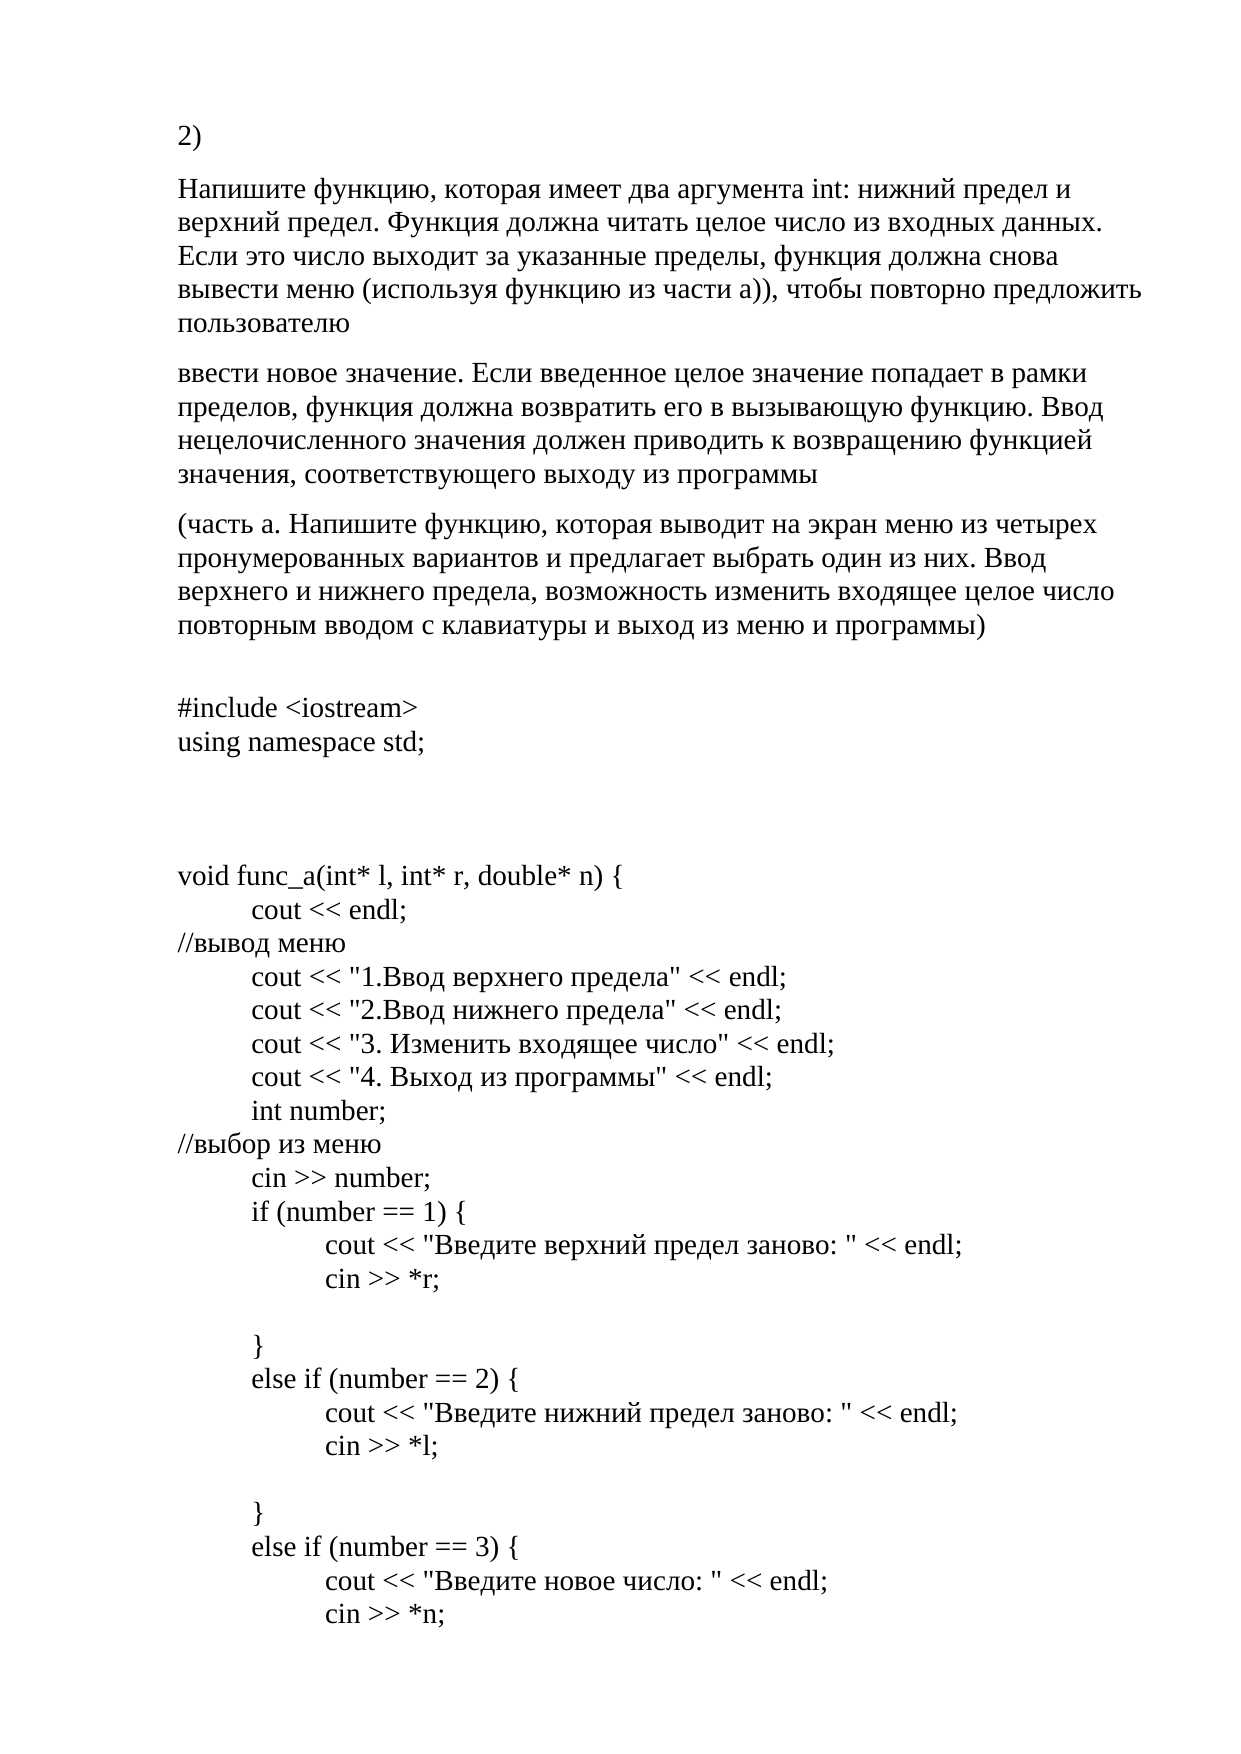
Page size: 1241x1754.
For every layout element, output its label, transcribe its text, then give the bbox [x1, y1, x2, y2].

text } [177, 1496, 1152, 1529]
text #include <iostream> [177, 691, 1152, 724]
text cin >> *n; [177, 1596, 1152, 1630]
text //выбор из меню [177, 1127, 1152, 1160]
text else if (number == 2) { [177, 1361, 1152, 1395]
text cout << "Введите верхний предел заново: " << endl; [177, 1227, 1152, 1261]
text Напишите функцию, которая имеет два аргумента int: нижний предел и верхний предел. Функция должна читать целое число из входных данных. Если это число выходит за указанные пределы, функция должна снова вывести меню (используя функцию из части а)), чтобы повторно предложить пользователю [177, 171, 1152, 339]
text if (number == 1) { [177, 1194, 1152, 1227]
text } [177, 1328, 1152, 1361]
text ввести новое значение. Если введенное целое значение попадает в рамки пределов, функция должна возвратить его в вызывающую функцию. Ввод нецелочисленного значения должен приводить к возвращению функцией значения, соответствующего выходу из программы [177, 355, 1152, 489]
text 2) [177, 118, 1152, 152]
text cout << "Введите нижний предел заново: " << endl; [177, 1395, 1152, 1428]
text using namespace std; [177, 724, 1152, 758]
text (часть а. Напишите функцию, которая выводит на экран меню из четырех пронумерованных вариантов и предлагает выбрать один из них. Ввод верхнего и нижнего предела, возможность изменить входящее целое число повторным вводом с клавиатуры и выход из меню и программы) [177, 506, 1152, 640]
text cout << "4. Выход из программы" << endl; [177, 1059, 1152, 1093]
text cin >> *r; [177, 1261, 1152, 1294]
text cout << endl; [177, 892, 1152, 925]
text cout << "3. Изменить входящее число" << endl; [177, 1026, 1152, 1059]
text cout << "Введите новое число: " << endl; [177, 1563, 1152, 1596]
text else if (number == 3) { [177, 1529, 1152, 1563]
text cin >> *l; [177, 1428, 1152, 1462]
text void func_a(int* l, int* r, double* n) { [177, 858, 1152, 892]
text int number; [177, 1093, 1152, 1127]
text cin >> number; [177, 1160, 1152, 1194]
text cout << "2.Ввод нижнего предела" << endl; [177, 992, 1152, 1026]
text cout << "1.Ввод верхнего предела" << endl; [177, 959, 1152, 992]
text //вывод меню [177, 925, 1152, 959]
